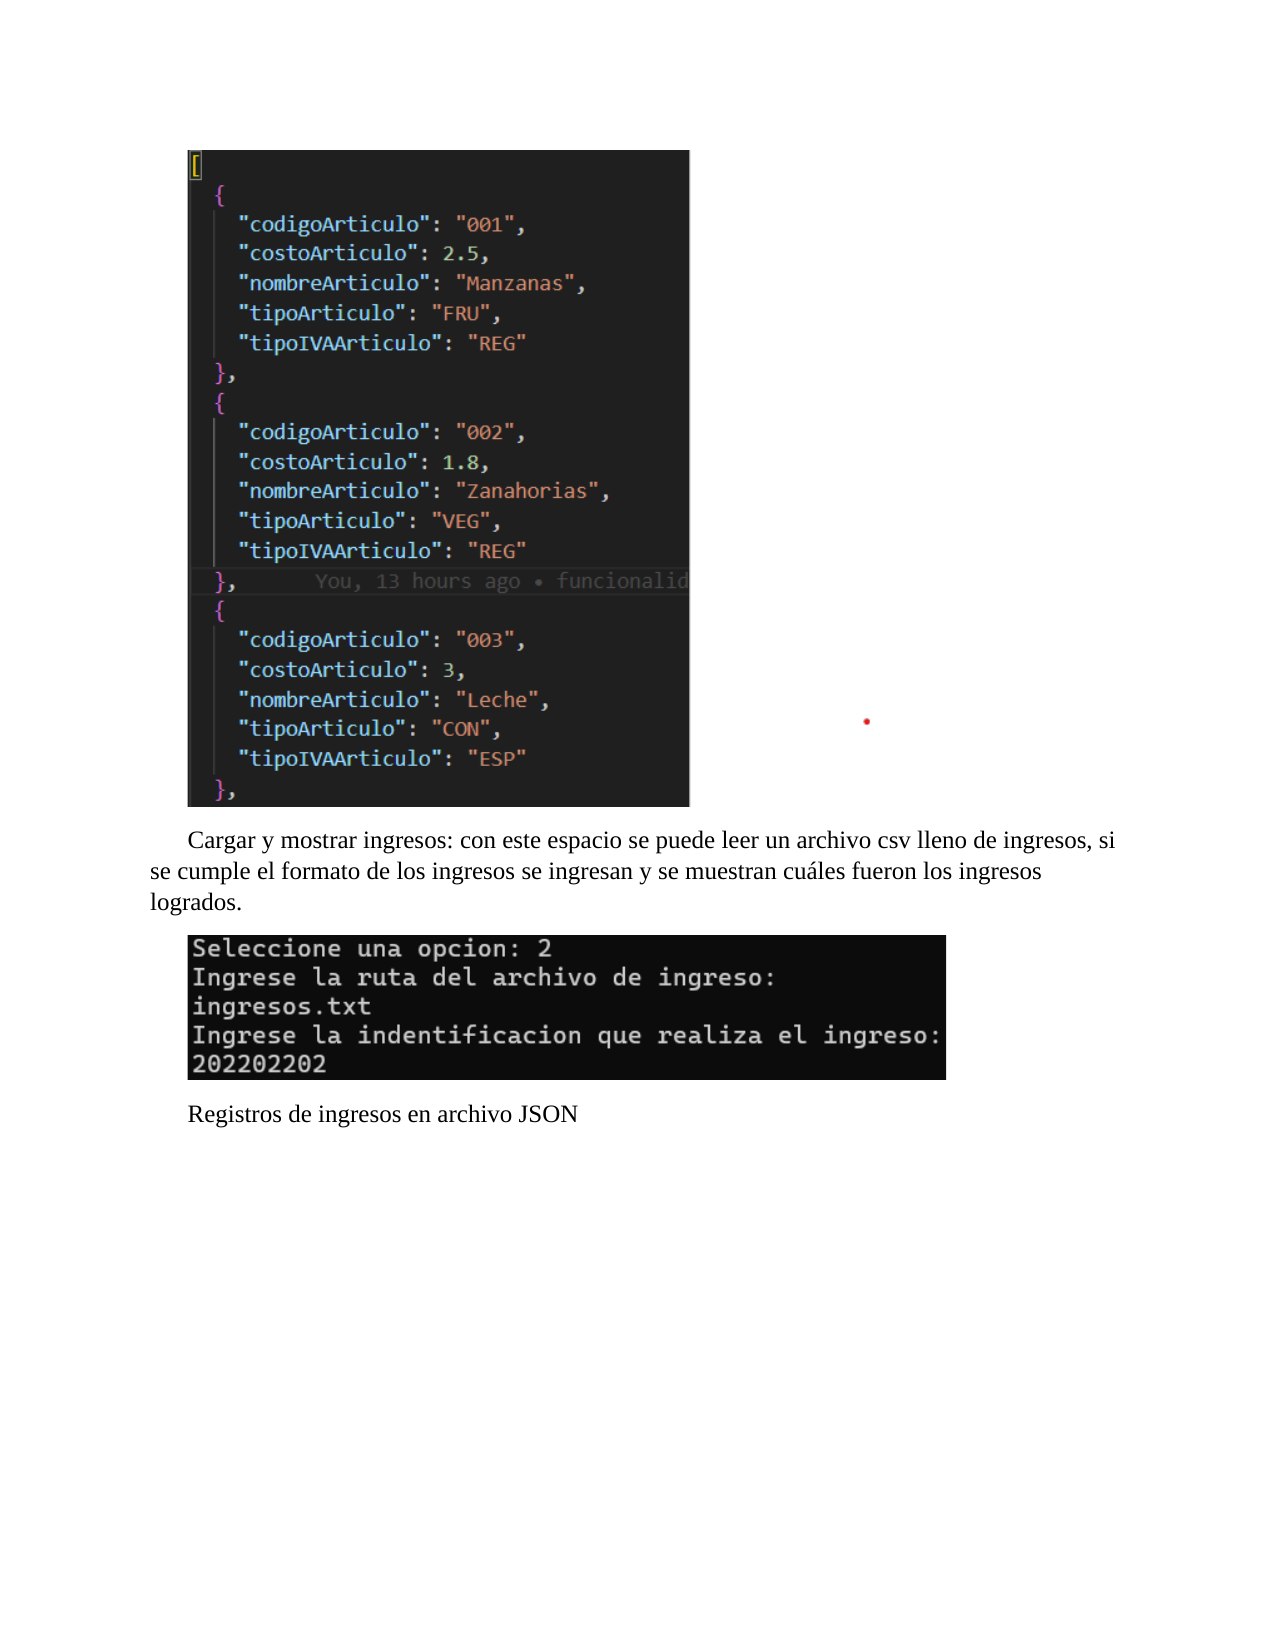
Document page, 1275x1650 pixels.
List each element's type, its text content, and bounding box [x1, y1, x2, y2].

picture [187, 150, 871, 807]
picture [187, 935, 947, 1080]
text Cargar y mostrar ingresos: con este espacio se puede leer un archivo csv lleno de ingresos, si se cumple el formato de los ingresos se ingresan y se muestran cuáles fueron los ingresos logrados. [150, 825, 1125, 916]
text Registros de ingresos en archivo JSON [150, 1099, 1125, 1128]
